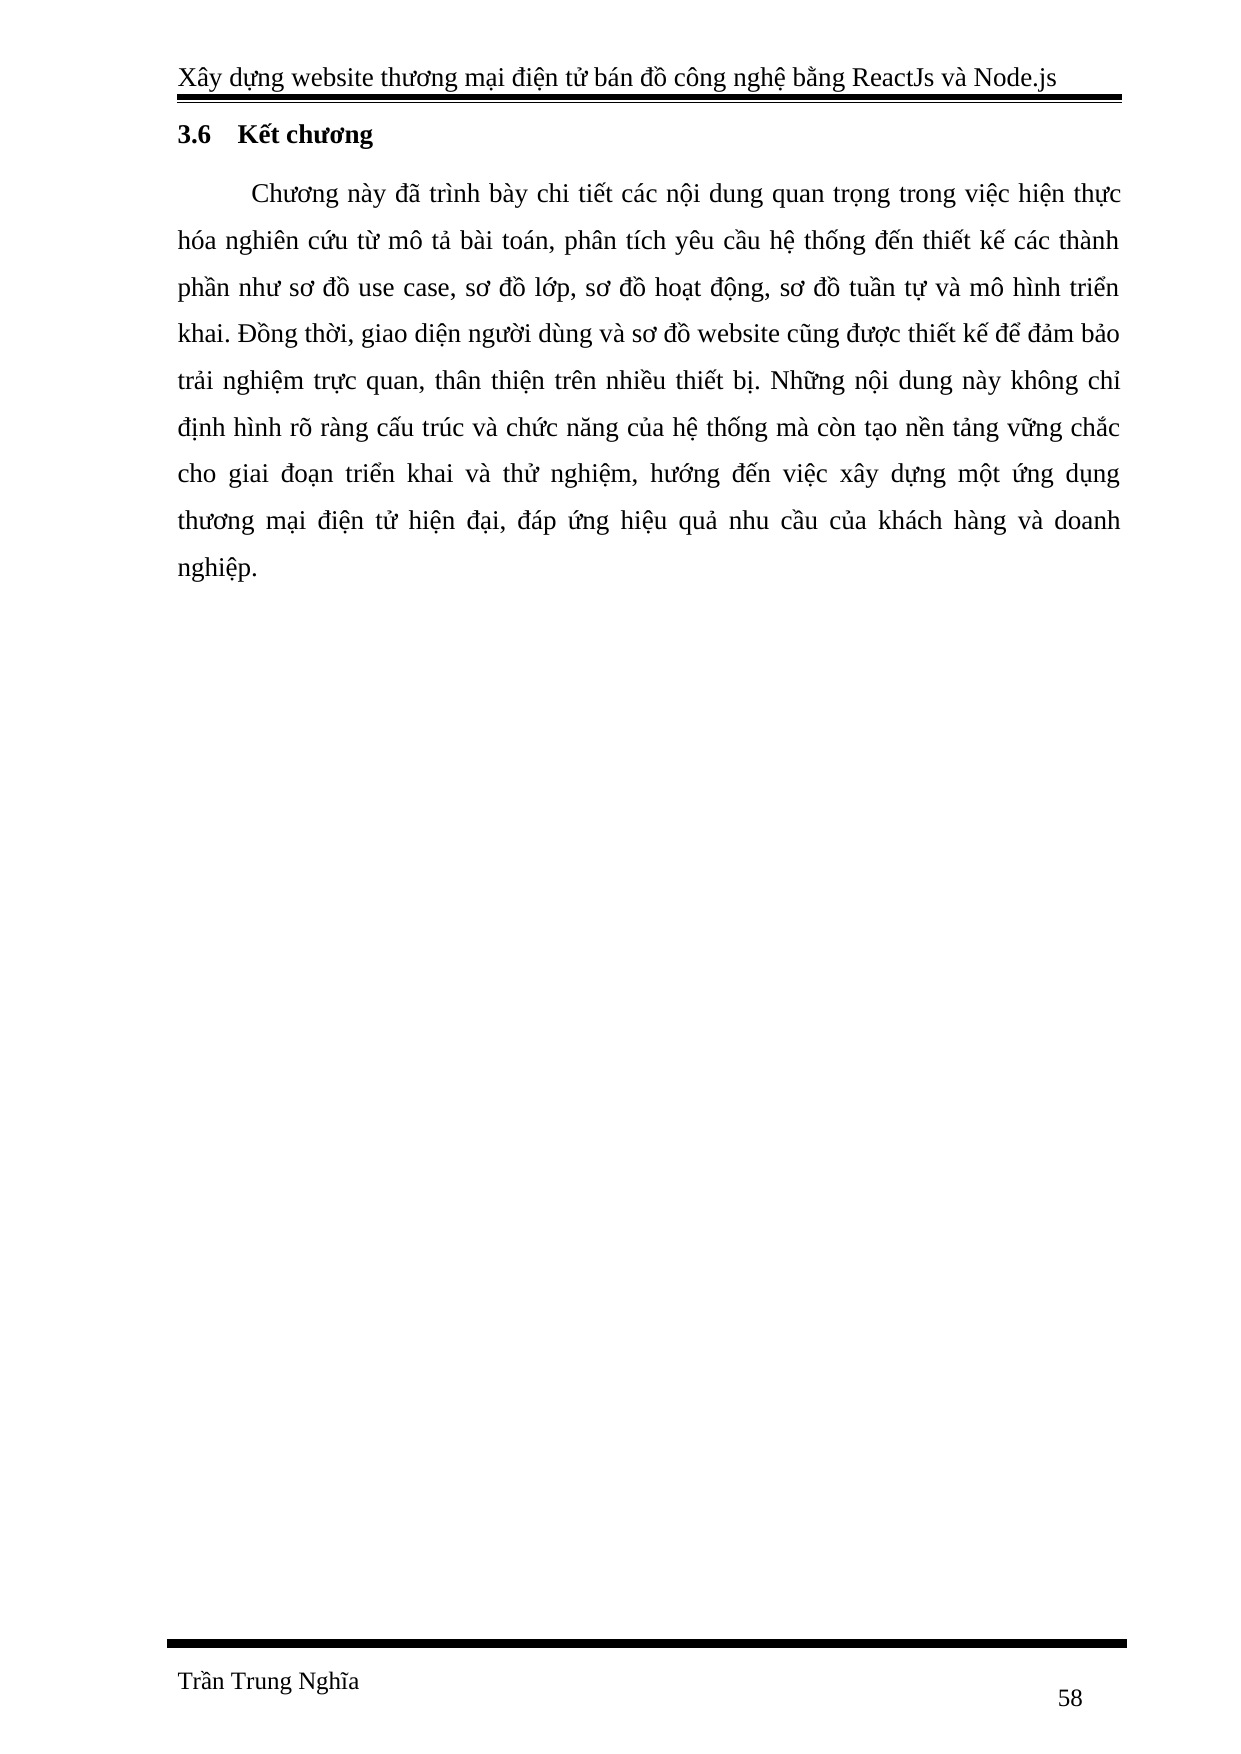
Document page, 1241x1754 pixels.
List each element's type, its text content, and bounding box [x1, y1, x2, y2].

text Chương này đã trình bày chi tiết các nội dung quan trọng trong việc hiện thực hóa nghiên cứu từ mô tả bài toán, phân tích yêu cầu hệ thống đến thiết kế các thành phần như sơ đồ use case, sơ đồ lớp, sơ đồ hoạt động, sơ đồ tuần tự và mô hình triển khai. Đồng thời, giao diện người dùng và sơ đồ website cũng được thiết kế để đảm bảo trải nghiệm trực quan, thân thiện trên nhiều thiết bị. Những nội dung này không chỉ định hình rõ ràng cấu trúc và chức năng của hệ thống mà còn tạo nền tảng vững chắc cho giai đoạn triển khai và thử nghiệm, hướng đến việc xây dựng một ứng dụng thương mại điện tử hiện đại, đáp ứng hiệu quả nhu cầu của khách hàng và doanh nghiệp. [177, 177, 1122, 582]
subtitle Kết chương [177, 118, 1122, 149]
